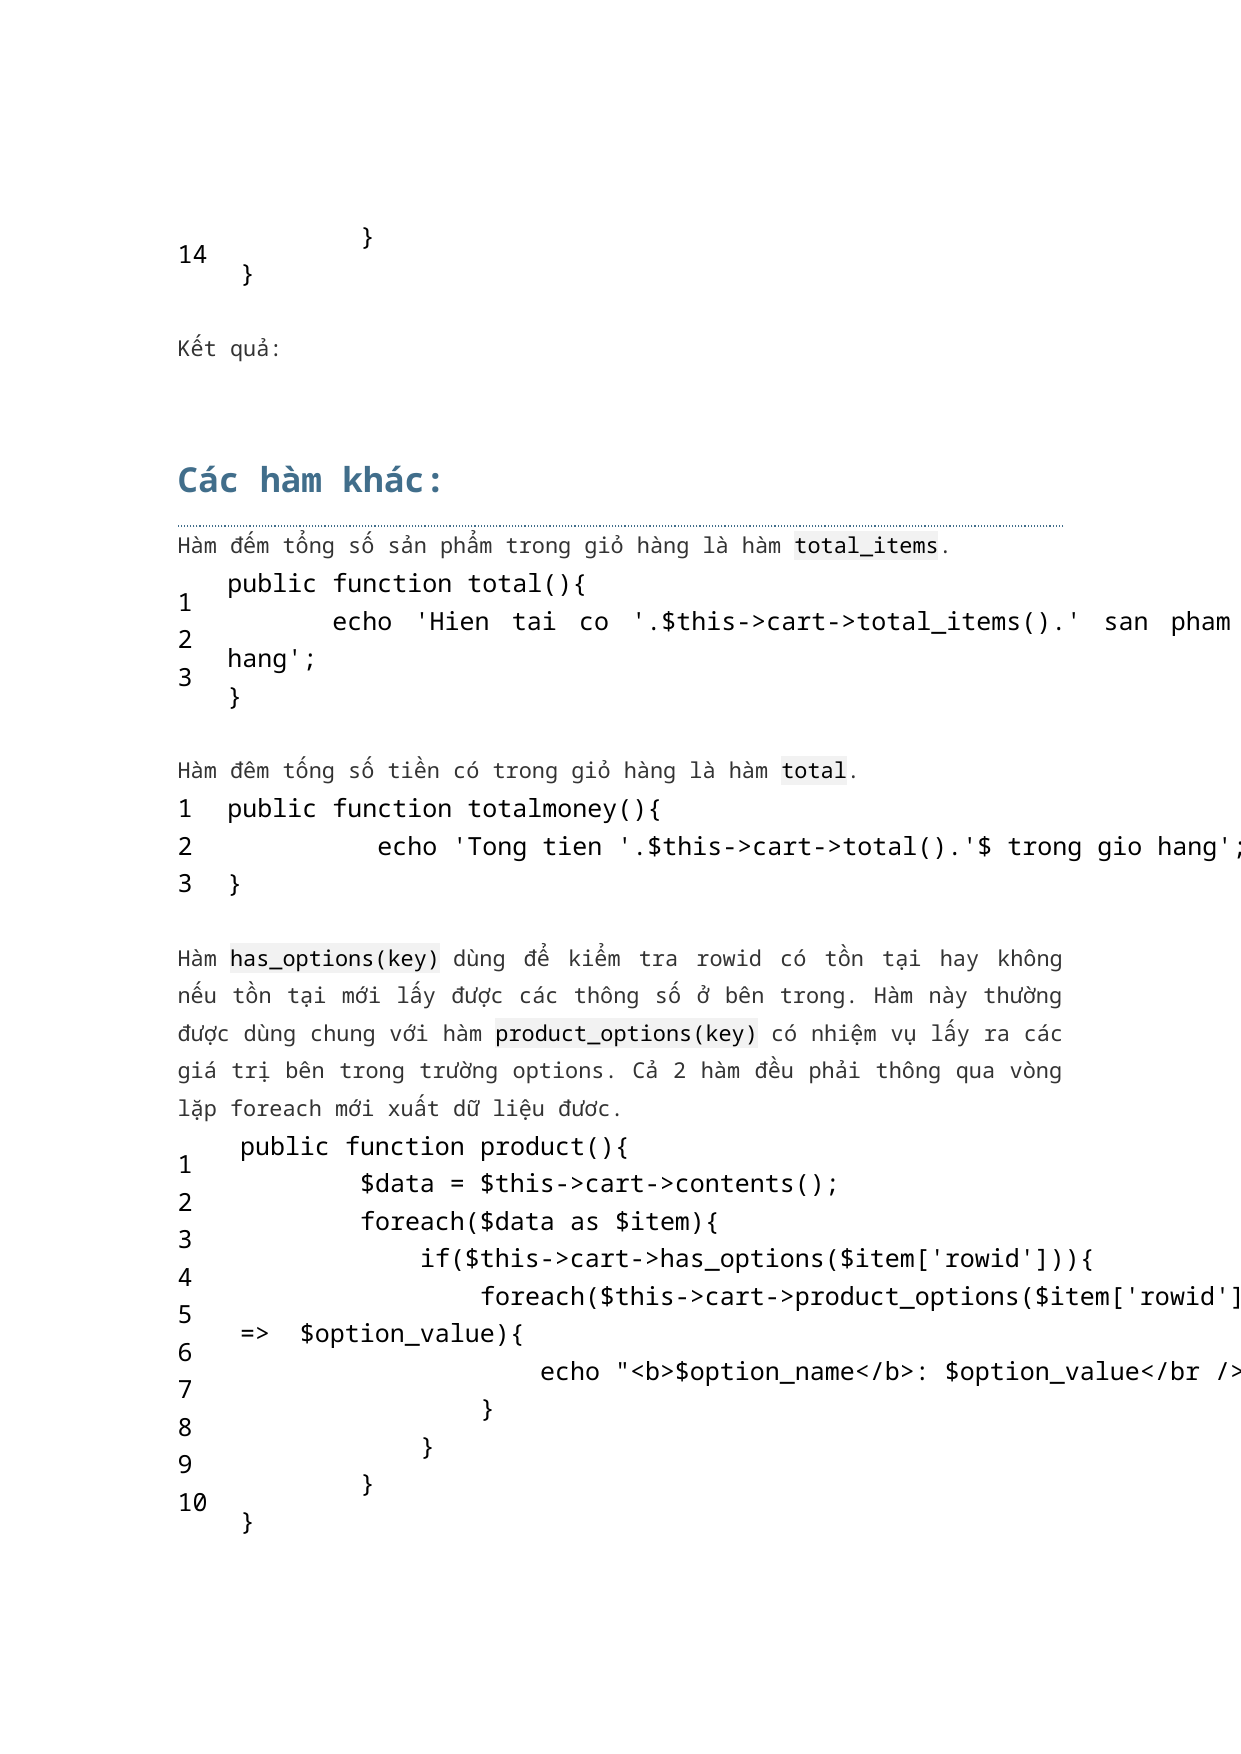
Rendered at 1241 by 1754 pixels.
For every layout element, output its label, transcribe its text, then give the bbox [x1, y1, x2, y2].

table_header public function totalmoney(){ echo 'Tong tien '.$this->cart->total().'$ trong gio hang'; } [227, 789, 1240, 902]
text Kết quả: [177, 292, 1063, 442]
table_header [240, 217, 1240, 292]
text Các hàm khác: [177, 442, 1063, 527]
text Hàm has_options(key) dùng để kiểm tra rowid có tồn tại hay không nếu tồn tại mới lấy được các thông số ở bên trong. Hàm này thường được dùng chung với hàm product_options(key) có nhiệm vụ lấy ra các giá trị bên trong trường options. Cả 2 hàm đều phải thông qua vòng lặp foreach mới xuất dữ liệu đươc. [177, 902, 1063, 1127]
text Hàm đêm tống số tiền có trong giỏ hàng là hàm total. [177, 714, 1063, 789]
table_header 1 2 3 [177, 789, 227, 902]
text Hàm đếm tổng số sản phẩm trong giỏ hàng là hàm total_items. [177, 527, 1063, 564]
table_header 1 2 3 4 5 6 7 8 9 10 [177, 1127, 240, 1539]
table_header public function product(){ $data = $this->cart->contents(); foreach($data as $item){ if($this->cart->has_options($item['rowid'])){ foreach($this->cart->product_options($item['rowid']) as $option_name => $option_value){ echo "<b>$option_name</b>: $option_value</br />"; } } } } [240, 1127, 1240, 1539]
table_header public function total(){ echo 'Hien tai co '.$this->cart->total_items().' san pham trong gio hang'; } [227, 564, 1240, 714]
table_header 1 2 3 [177, 564, 227, 714]
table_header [177, 217, 240, 292]
